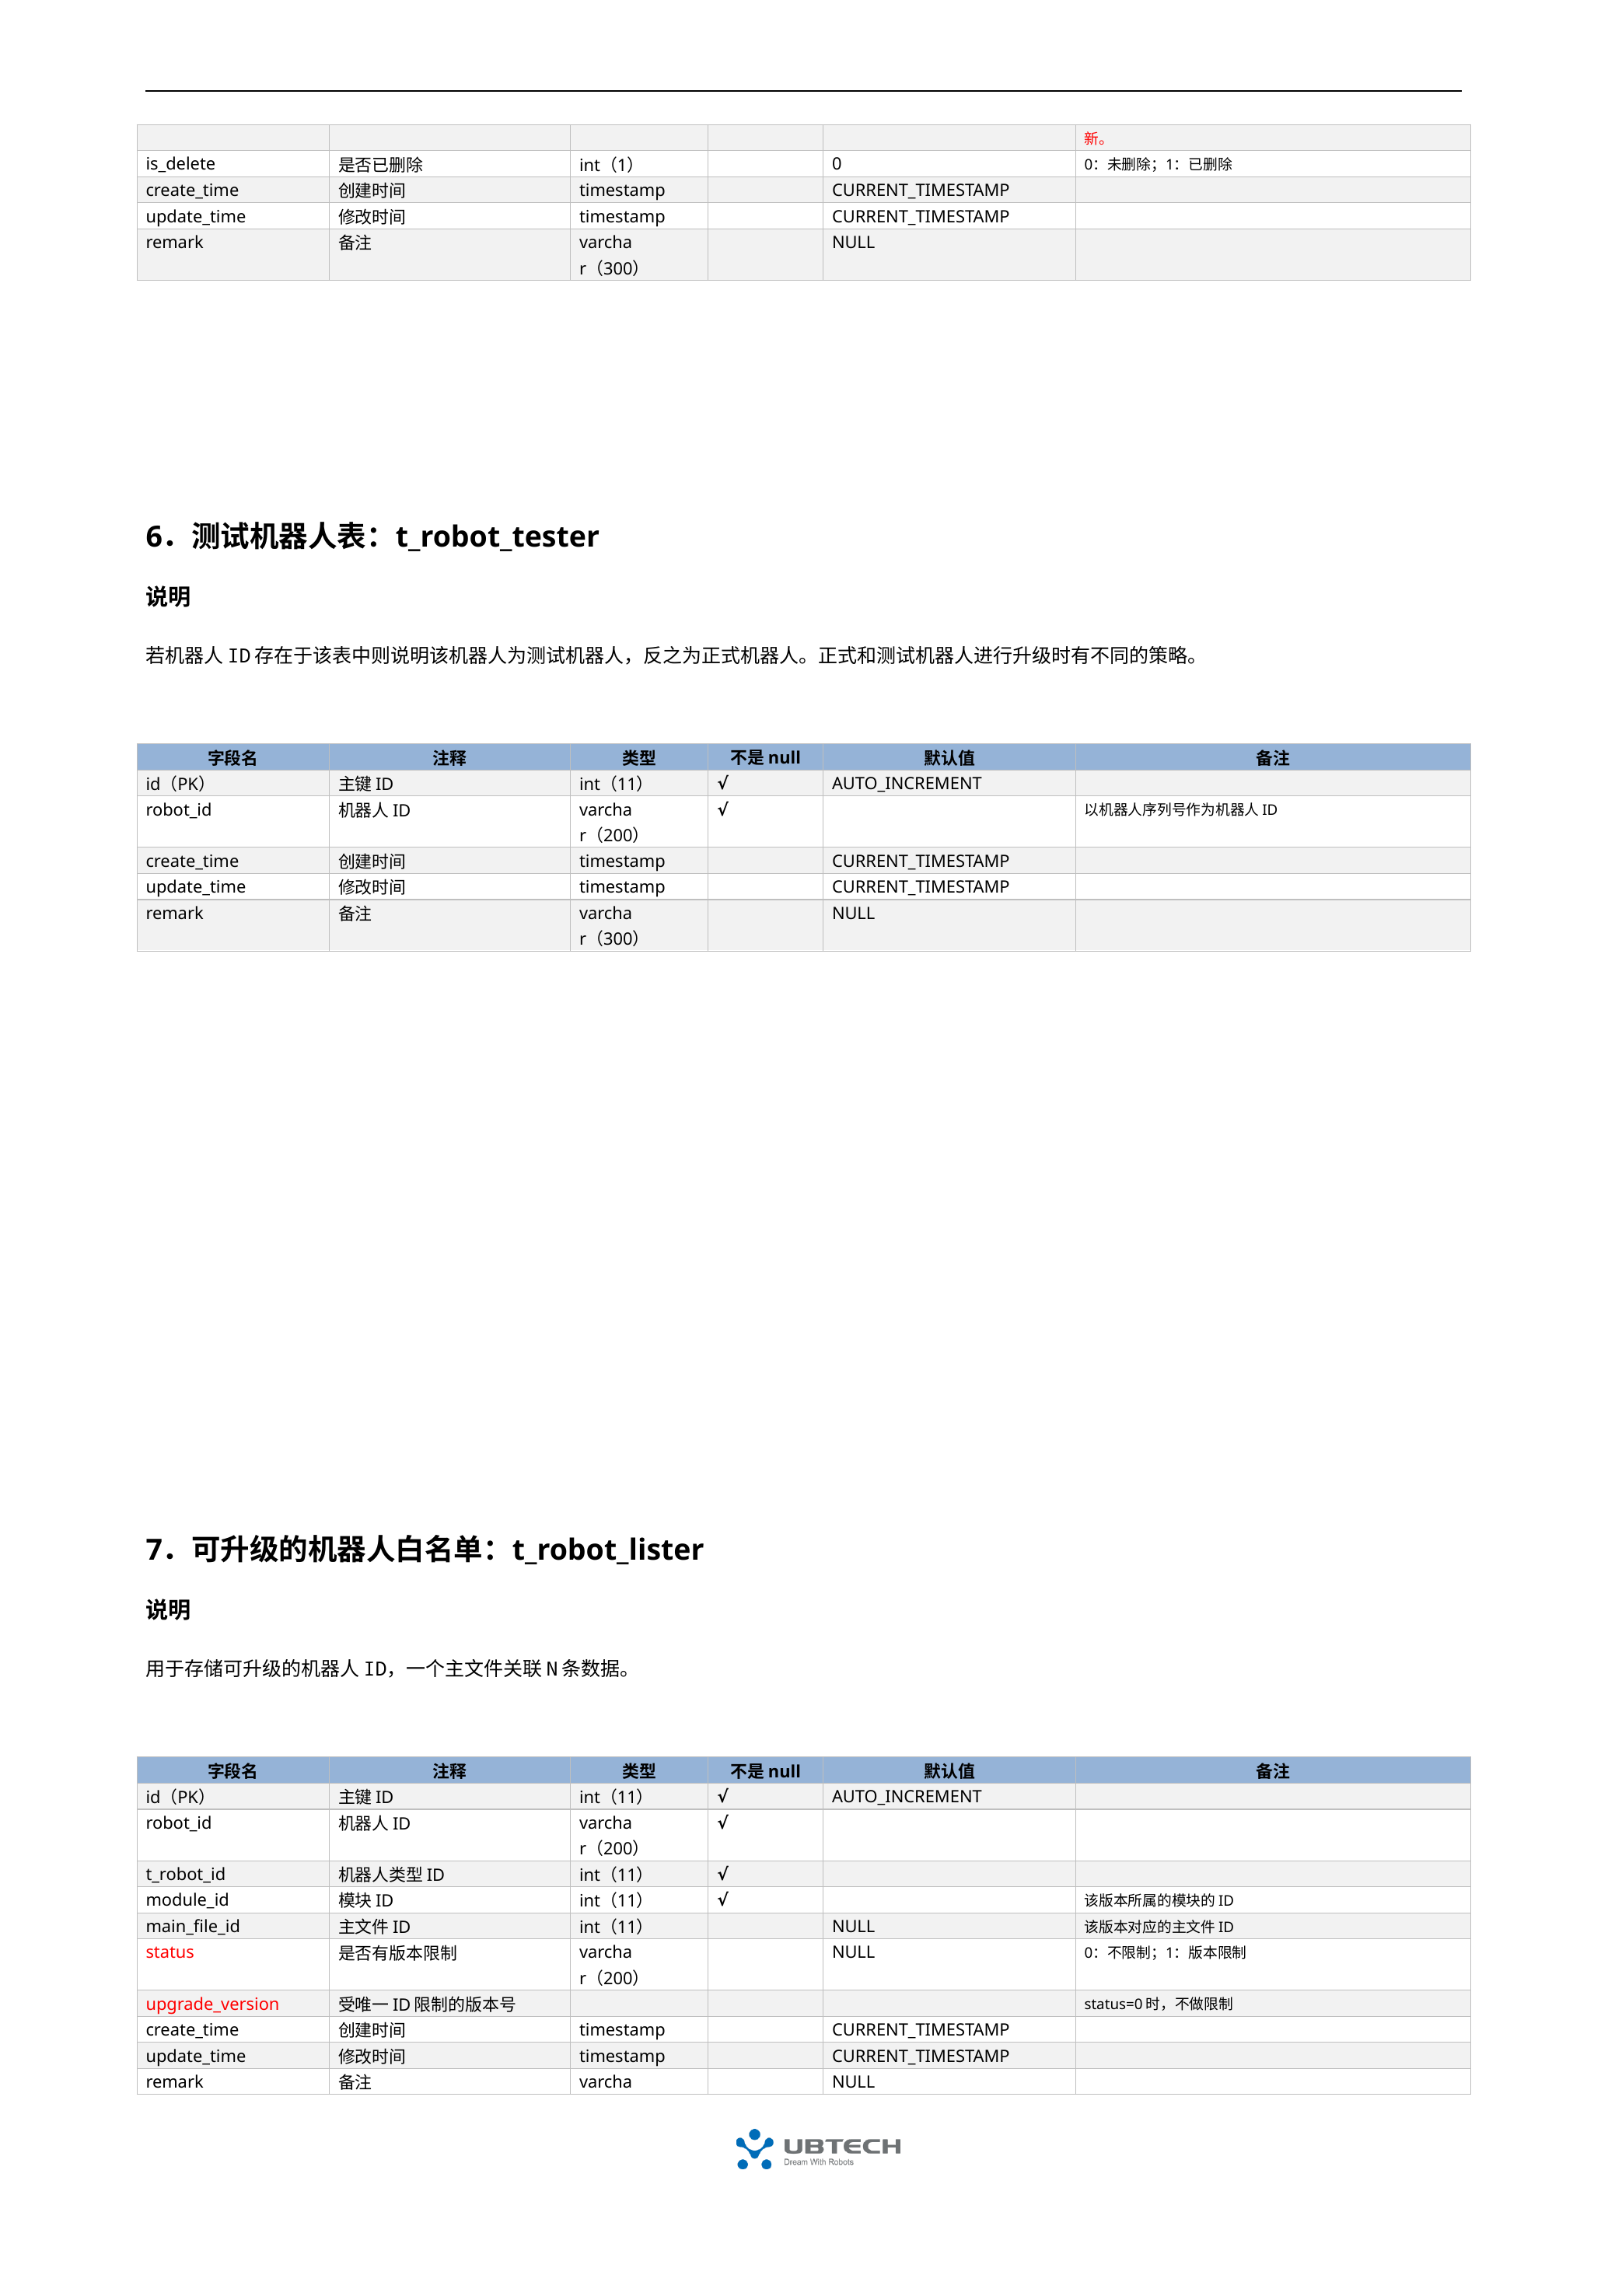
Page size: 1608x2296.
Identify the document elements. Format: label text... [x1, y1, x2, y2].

table_cell 创建时间 [330, 2017, 570, 2042]
table_cell CURRENT_TIMESTAMP [823, 2017, 1075, 2042]
table_cell update_time [138, 203, 329, 229]
table_cell status=0时，不做限制 [1076, 1990, 1470, 2016]
table_cell int（11） [571, 1784, 708, 1808]
table_cell remark [138, 900, 329, 950]
table_cell status [138, 1939, 329, 1990]
table_cell 创建时间 [330, 177, 570, 202]
table_cell NULL [823, 900, 1075, 950]
table_header 字段名 [138, 744, 329, 770]
table_cell 是否已删除 [330, 151, 570, 176]
table_header 备注 [1076, 1757, 1470, 1783]
table_cell 主键ID [330, 771, 570, 795]
table_cell [1076, 2043, 1470, 2068]
table_cell varchar（200） [571, 796, 708, 847]
table_cell 机器人ID [330, 1810, 570, 1860]
table_cell int（11） [571, 125, 708, 150]
table_cell 是否有版本限制 [330, 1939, 570, 1990]
table_cell [708, 2017, 823, 2042]
table_header 备注 [1076, 744, 1470, 770]
table_header 字段名 [138, 1757, 329, 1783]
table_cell 0 [823, 151, 1075, 176]
table_cell int（11） [571, 1861, 708, 1886]
table_cell [1076, 771, 1470, 795]
table_cell int（11） [571, 771, 708, 795]
table_cell [1076, 1861, 1470, 1886]
table_cell timestamp [571, 177, 708, 202]
table_cell 主键ID [330, 1784, 570, 1808]
table_cell [571, 1990, 708, 2016]
table_cell [1076, 177, 1470, 202]
table_cell CURRENT_TIMESTAMP [823, 874, 1075, 899]
table_cell is_delete [138, 151, 329, 176]
table_cell upgrade_version [138, 1990, 329, 2016]
table_cell [708, 229, 823, 280]
table_cell 创建时间 [330, 847, 570, 873]
table_cell update_time [138, 874, 329, 899]
table_cell robot_id [138, 1810, 329, 1860]
text 若机器人ID存在于该表中则说明该机器人为测试机器人，反之为正式机器人。正式和测试机器人进行升级时有不同的策略。 [145, 629, 1462, 680]
table_cell [708, 2069, 823, 2094]
table_cell [823, 796, 1075, 847]
table_cell update_time [138, 2043, 329, 2068]
table_cell 受唯一ID限制的版本号 [330, 1990, 570, 2016]
table_cell [708, 203, 823, 229]
table_cell √ [708, 1887, 823, 1912]
table_cell varchar（300） [571, 2069, 708, 2094]
table_cell [708, 151, 823, 176]
subtitle 6．测试机器人表：t_robot_tester [145, 508, 1462, 559]
table_header 不是null [708, 1757, 823, 1783]
table_cell module_version [138, 125, 329, 150]
table_cell id（PK） [138, 1784, 329, 1808]
table_cell 主文件ID [330, 1913, 570, 1938]
table_cell int（11） [571, 1887, 708, 1912]
table_cell [1076, 1810, 1470, 1860]
table_cell timestamp [571, 203, 708, 229]
table_cell 0：不限制；1：版本限制 [1076, 1939, 1470, 1990]
table_cell module_id [138, 1887, 329, 1912]
table_cell 修改时间 [330, 874, 570, 899]
table_cell [1076, 203, 1470, 229]
table_cell NULL [823, 1939, 1075, 1990]
table_cell √ [708, 771, 823, 795]
table_cell remark [138, 2069, 329, 2094]
subtitle 说明 [145, 570, 1462, 620]
table_cell remark [138, 229, 329, 280]
table_cell [823, 1990, 1075, 2016]
table_header 注释 [330, 1757, 570, 1783]
table_cell [823, 1861, 1075, 1886]
table_cell NULL [823, 125, 1075, 150]
table_cell 机器人ID [330, 796, 570, 847]
table_cell 机器人类型ID [330, 1861, 570, 1886]
table_cell 备注 [330, 900, 570, 950]
table_cell [708, 2043, 823, 2068]
table_header 注释 [330, 744, 570, 770]
table_cell 备注 [330, 229, 570, 280]
table_cell √ [708, 796, 823, 847]
table_cell 模块序号 [330, 125, 570, 150]
table_cell [708, 1990, 823, 2016]
table_cell CURRENT_TIMESTAMP [823, 203, 1075, 229]
table_cell create_time [138, 2017, 329, 2042]
table_cell [1076, 847, 1470, 873]
table_cell 以机器人序列号作为机器人ID [1076, 796, 1470, 847]
table_cell timestamp [571, 874, 708, 899]
table_cell timestamp [571, 2043, 708, 2068]
table_cell √ [708, 1861, 823, 1886]
table_cell AUTO_INCREMENT [823, 1784, 1075, 1808]
text 用于存储可升级的机器人ID，一个主文件关联N条数据。 [145, 1642, 1462, 1693]
table_cell id（PK） [138, 771, 329, 795]
table_cell 模块ID [330, 1887, 570, 1912]
table_cell 0：未删除；1：已删除 [1076, 151, 1470, 176]
table_cell 该版本所属的模块的ID [1076, 1887, 1470, 1912]
table_cell main_file_id [138, 1913, 329, 1938]
table_cell [823, 1810, 1075, 1860]
picture [736, 2129, 900, 2169]
table_header 类型 [571, 1757, 708, 1783]
table_cell [1076, 1784, 1470, 1808]
table_cell int（1） [571, 151, 708, 176]
subtitle 说明 [145, 1583, 1462, 1634]
table_cell CURRENT_TIMESTAMP [823, 177, 1075, 202]
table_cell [1076, 125, 1470, 150]
table_cell timestamp [571, 2017, 708, 2042]
table_cell robot_id [138, 796, 329, 847]
subtitle 7．可升级的机器人白名单：t_robot_lister [145, 1522, 1462, 1573]
table_cell NULL [823, 229, 1075, 280]
table_cell √ [708, 1810, 823, 1860]
table_cell √ [708, 1784, 823, 1808]
table_cell varchar（200） [571, 1810, 708, 1860]
table_header 类型 [571, 744, 708, 770]
table_cell varchar（300） [571, 900, 708, 950]
table_cell timestamp [571, 847, 708, 873]
table_cell [708, 177, 823, 202]
table_cell [1076, 2017, 1470, 2042]
table_cell 备注 [330, 2069, 570, 2094]
table_cell [708, 900, 823, 950]
table_cell [708, 125, 823, 150]
table_cell AUTO_INCREMENT [823, 771, 1075, 795]
table_cell t_robot_id [138, 1861, 329, 1886]
table_header 默认值 [823, 744, 1075, 770]
table_cell [708, 874, 823, 899]
table_cell create_time [138, 847, 329, 873]
table_cell [708, 847, 823, 873]
table_cell [1076, 229, 1470, 280]
table_cell int（11） [571, 1913, 708, 1938]
table_cell CURRENT_TIMESTAMP [823, 2043, 1075, 2068]
table_cell NULL [823, 2069, 1075, 2094]
table_cell CURRENT_TIMESTAMP [823, 847, 1075, 873]
table_header 默认值 [823, 1757, 1075, 1783]
table_cell [708, 1939, 823, 1990]
table_cell 该版本对应的主文件ID [1076, 1913, 1470, 1938]
table_cell [1076, 2069, 1470, 2094]
table_cell [1076, 900, 1470, 950]
table_cell 修改时间 [330, 2043, 570, 2068]
table_cell [1076, 874, 1470, 899]
table_cell varchar（200） [571, 1939, 708, 1990]
table_cell 修改时间 [330, 203, 570, 229]
table_cell NULL [823, 1913, 1075, 1938]
table_cell [708, 1913, 823, 1938]
table_cell [823, 1887, 1075, 1912]
table_cell varchar（300） [571, 229, 708, 280]
table_cell create_time [138, 177, 329, 202]
table_header 不是null [708, 744, 823, 770]
